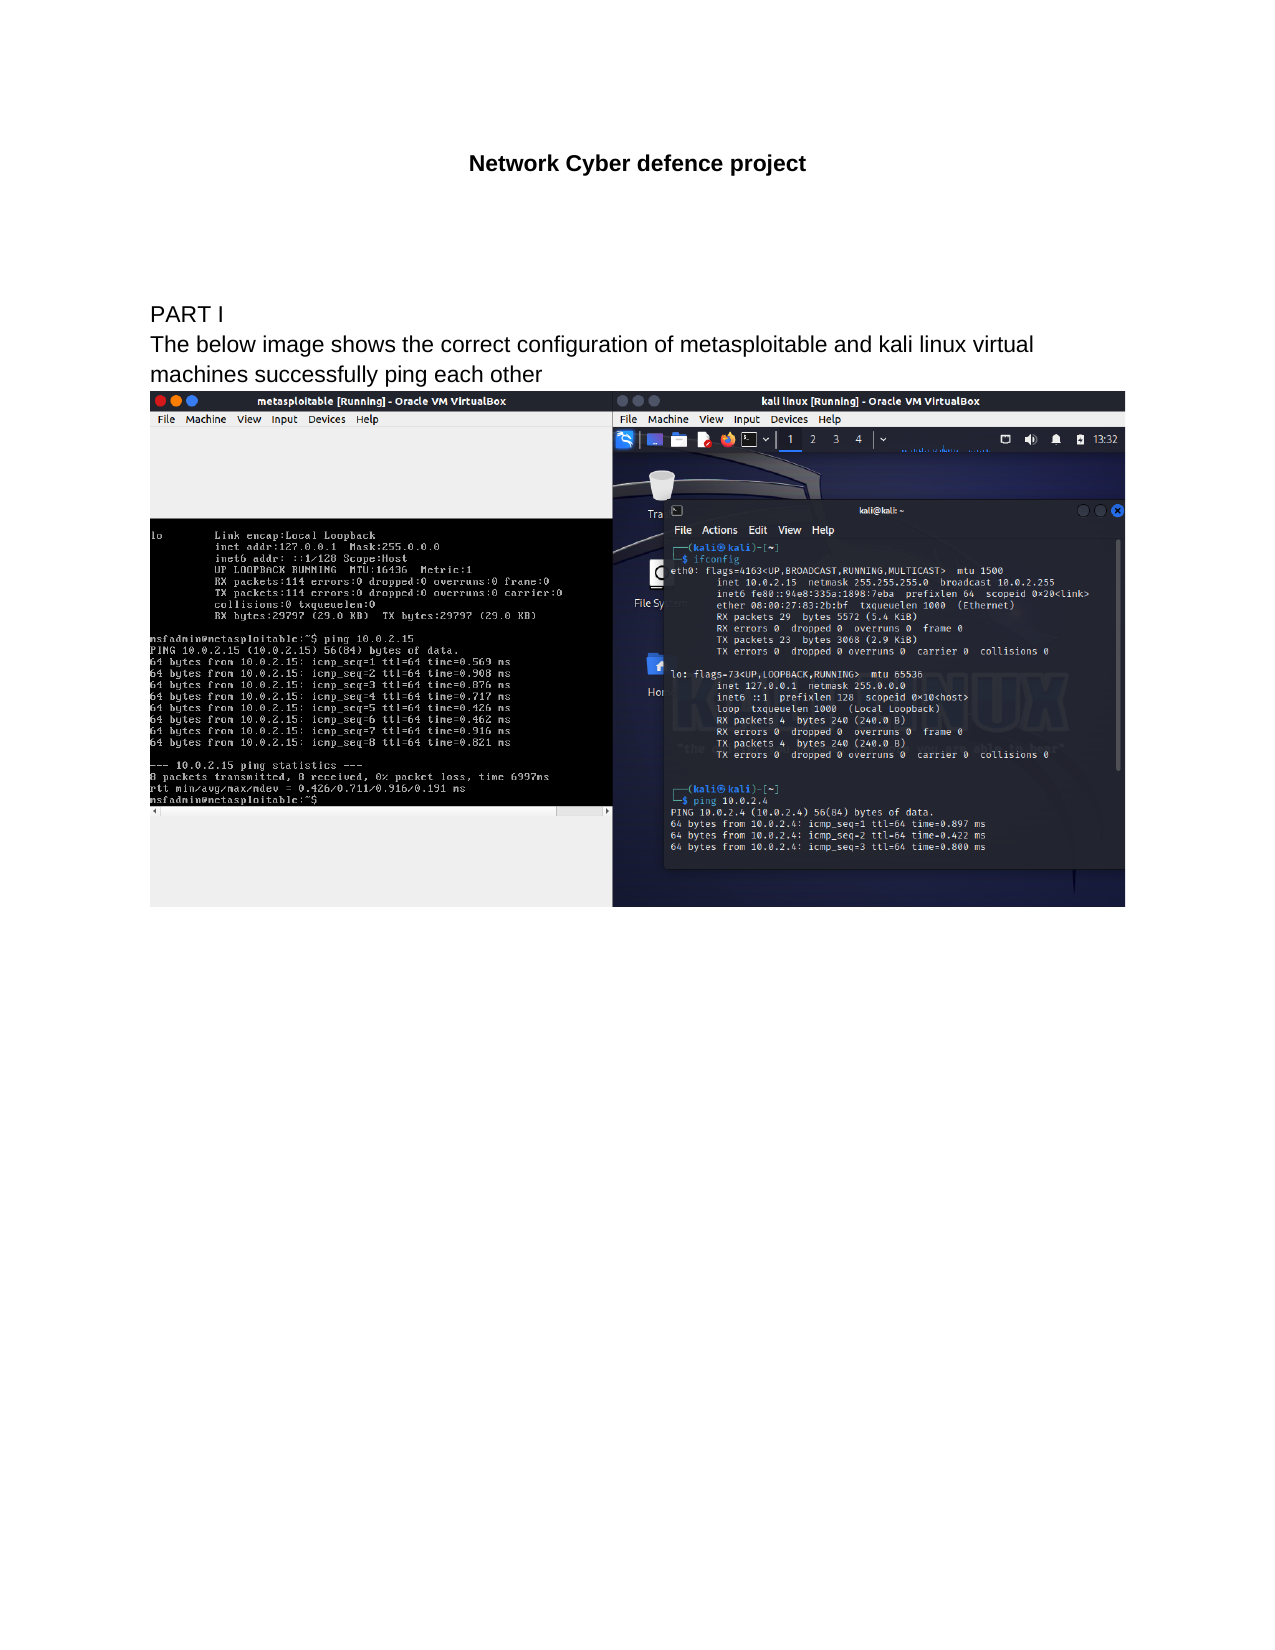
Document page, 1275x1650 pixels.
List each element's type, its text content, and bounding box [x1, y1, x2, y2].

text Network Cyber defence project [150, 150, 1125, 176]
text PART I [150, 301, 1125, 327]
text The below image shows the correct configuration of metasploitable and kali linux virtual machines successfully ping each other [150, 331, 1125, 388]
picture [150, 391, 1125, 907]
